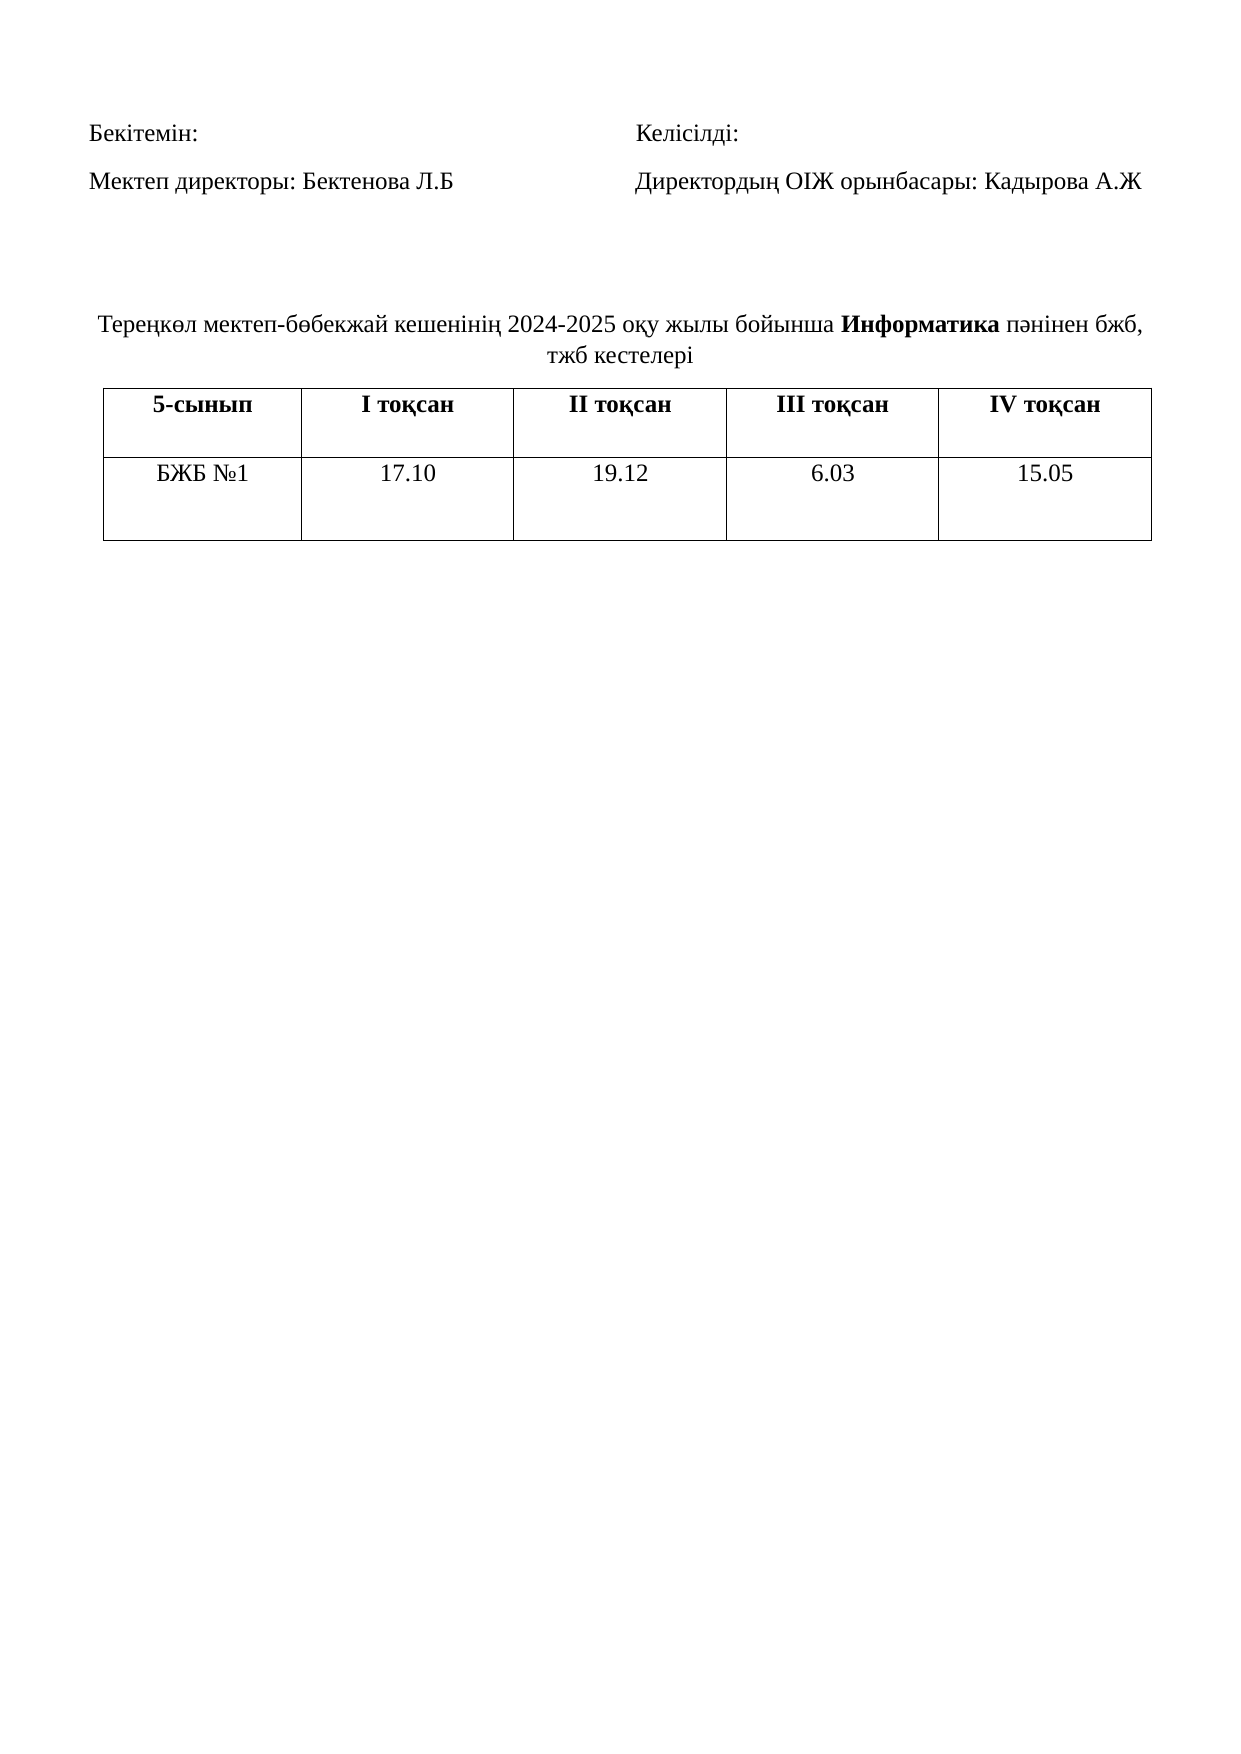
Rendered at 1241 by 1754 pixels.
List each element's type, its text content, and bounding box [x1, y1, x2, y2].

table_cell 17.10 [302, 458, 513, 539]
table_header III тоқсан [727, 389, 938, 457]
table_cell 15.05 [939, 458, 1151, 539]
table_cell 19.12 [514, 458, 726, 539]
table_header 5-сынып [104, 389, 301, 457]
text Тереңкөл мектеп-бөбекжай кешенінің 2024-2025 оқу жылы бойынша Информатика пәнінен бжб, тжб кестелері [89, 309, 1152, 369]
text Мектеп директоры: Бектенова Л.Б Директордың ОІЖ орынбасары: Кадырова А.Ж [89, 166, 1152, 194]
table_header I тоқсан [302, 389, 513, 457]
table_header IV тоқсан [939, 389, 1151, 457]
table_header II тоқсан [514, 389, 726, 457]
table_cell БЖБ №1 [104, 458, 301, 539]
text Бекітемін: Келісілді: [89, 118, 1152, 147]
table_cell 6.03 [727, 458, 938, 539]
